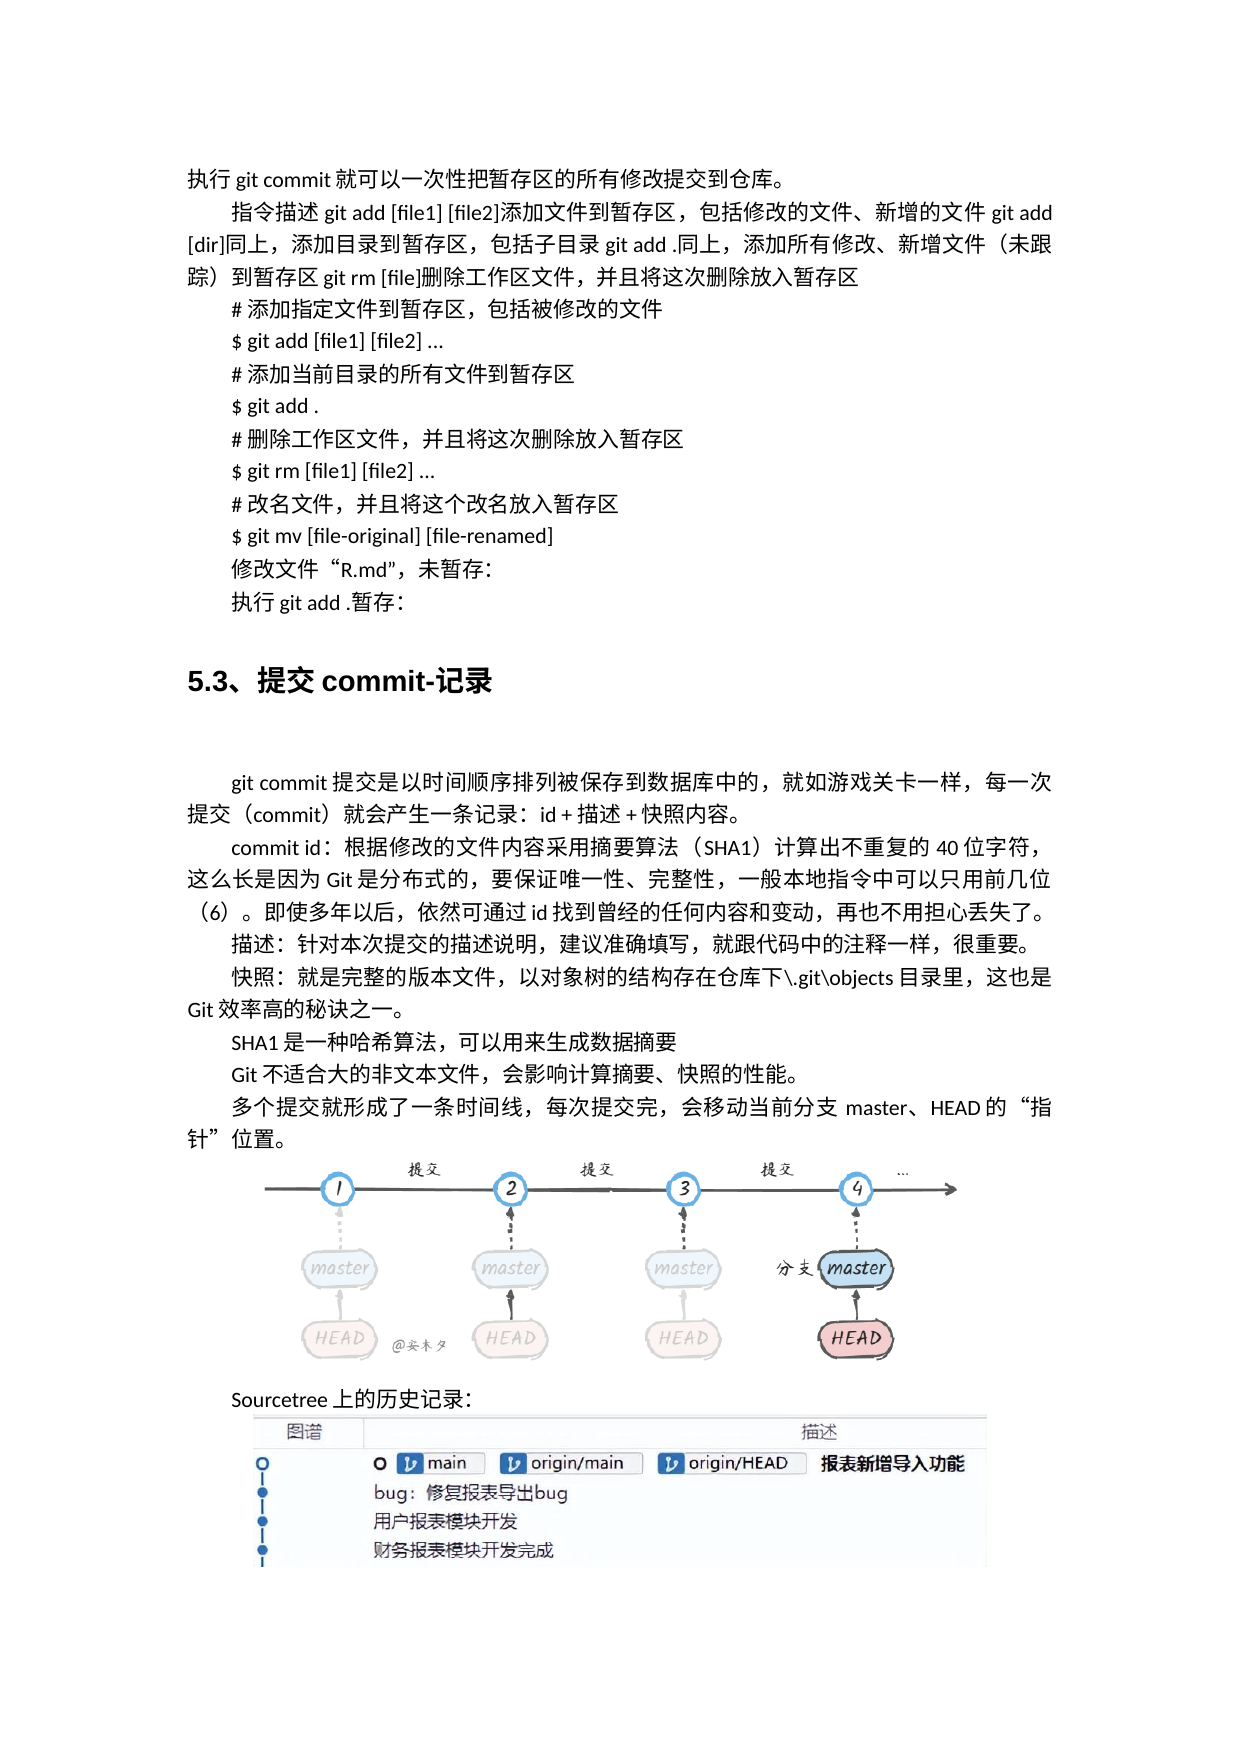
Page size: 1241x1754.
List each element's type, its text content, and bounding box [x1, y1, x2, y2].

text $ git add . [187, 389, 1053, 422]
text $ git add [file1] [file2] ... [187, 324, 1053, 357]
text # 改名文件，并且将这个改名放入暂存区 [187, 487, 1053, 519]
text SHA1 是一种哈希算法，可以用来生成数据摘要 [187, 1024, 1053, 1057]
text commit id：根据修改的文件内容采用摘要算法（SHA1）计算出不重复的40位字符，这么长是因为Git是分布式的，要保证唯一性、完整性，一般本地指令中可以只用前几位（6）。即使多年以后，依然可通过id找到曾经的任何内容和变动，再也不用担心丢失了。 [187, 829, 1053, 927]
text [187, 162, 1053, 194]
text 修改文件“R.md”，未暂存： [187, 552, 1053, 584]
text 多个提交就形成了一条时间线，每次提交完，会移动当前分支master、HEAD的“指针”位置。 [187, 1089, 1053, 1154]
text git commit提交是以时间顺序排列被保存到数据库中的，就如游戏关卡一样，每一次提交（commit）就会产生一条记录：id + 描述 + 快照内容。 [187, 764, 1053, 829]
picture [250, 1154, 990, 1374]
text # 删除工作区文件，并且将这次删除放入暂存区 [187, 422, 1053, 454]
picture [253, 1414, 987, 1567]
text $ git rm [file1] [file2] ... [187, 454, 1053, 487]
text 描述：针对本次提交的描述说明，建议准确填写，就跟代码中的注释一样，很重要。 [187, 927, 1053, 959]
text 执行git add .暂存： [187, 584, 1053, 617]
text $ git mv [file-original] [file-renamed] [187, 519, 1053, 552]
text # 添加指定文件到暂存区，包括被修改的文件 [187, 292, 1053, 324]
text Git不适合大的非文本文件，会影响计算摘要、快照的性能。 [187, 1057, 1053, 1089]
text 快照：就是完整的版本文件，以对象树的结构存在仓库下\.git\objects目录里，这也是Git效率高的秘诀之一。 [187, 959, 1053, 1024]
text Sourcetree上的历史记录： [187, 1382, 1053, 1414]
text 指令描述git add [file1] [file2]添加文件到暂存区，包括修改的文件、新增的文件git add [dir]同上，添加目录到暂存区，包括子目录git add .同上，添加所有修改、新增文件（未跟踪）到暂存区git rm [file]删除工作区文件，并且将这次删除放入暂存区 [187, 194, 1053, 292]
subtitle 5.3、提交commit-记录 [187, 646, 1053, 711]
text # 添加当前目录的所有文件到暂存区 [187, 357, 1053, 389]
